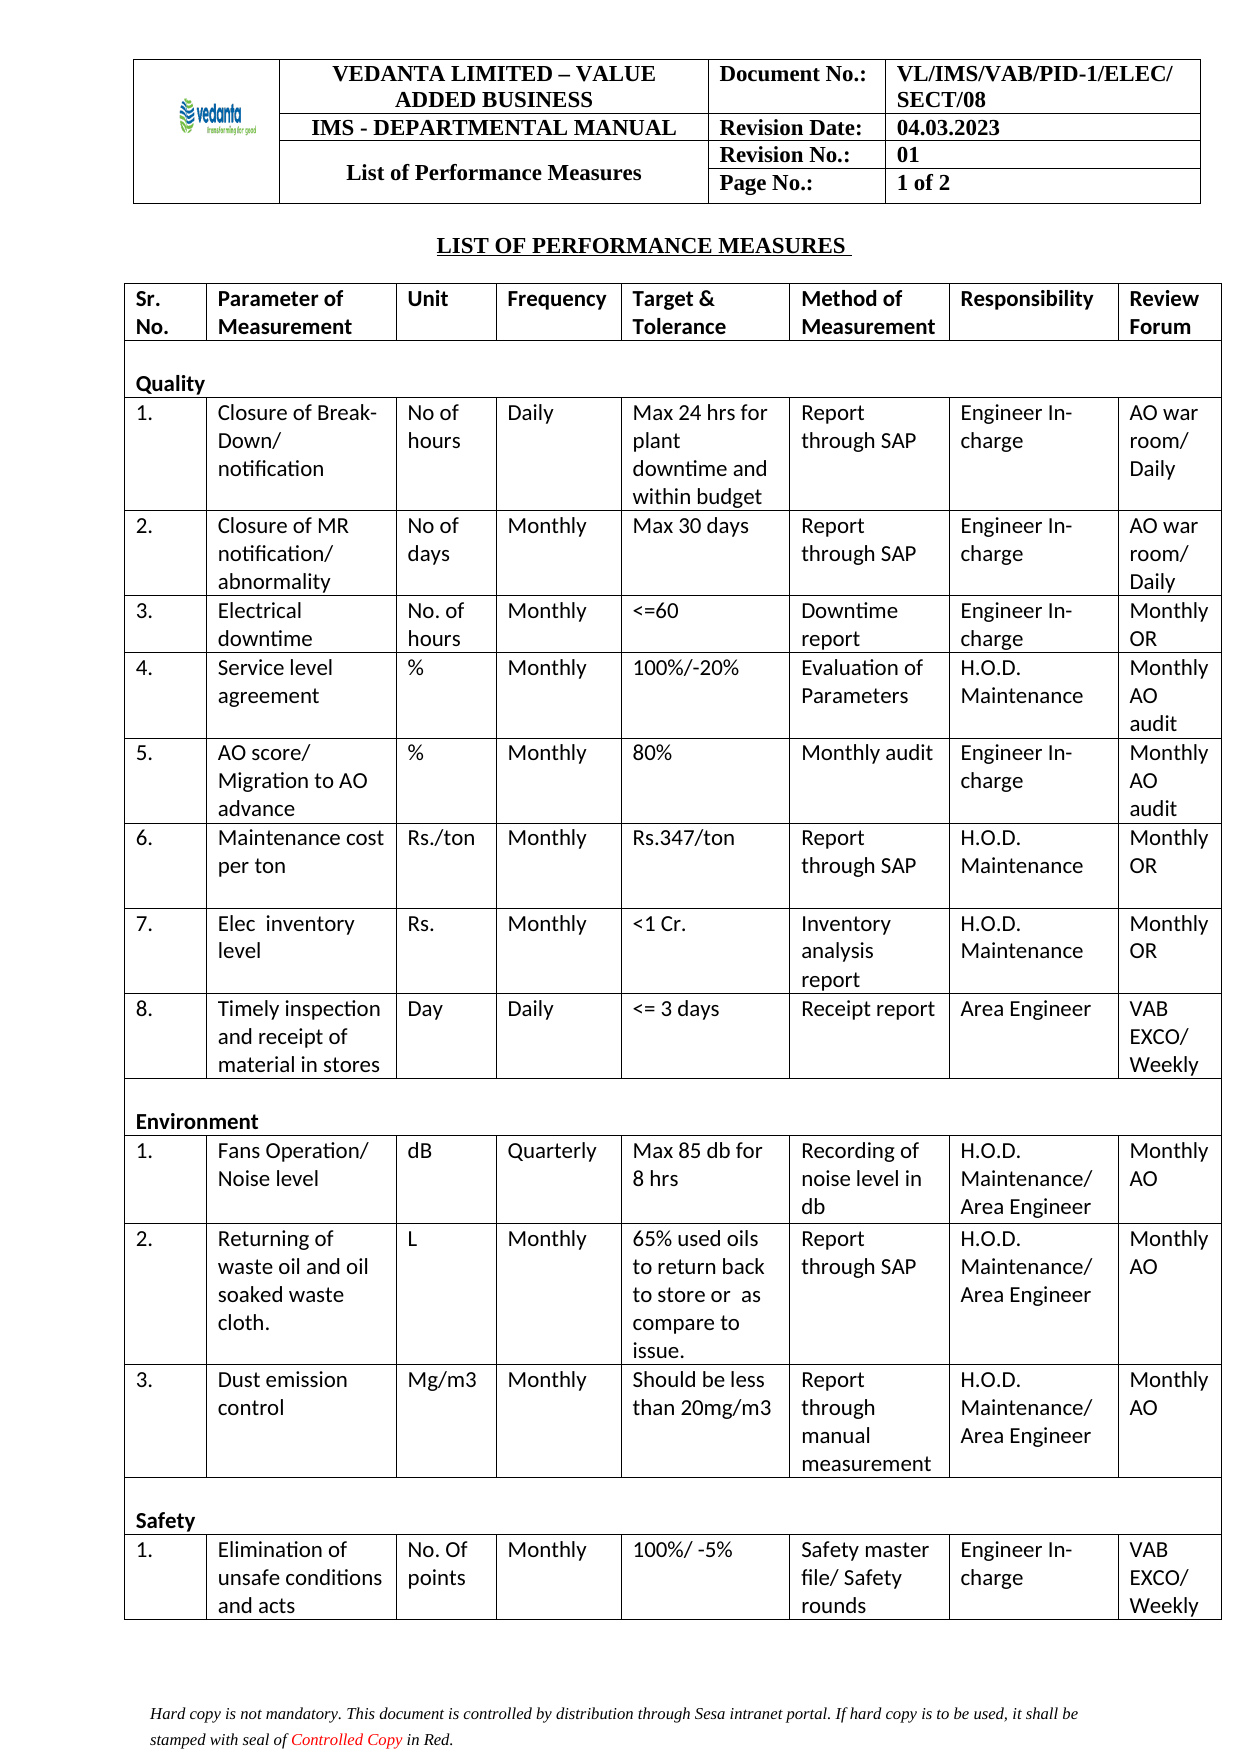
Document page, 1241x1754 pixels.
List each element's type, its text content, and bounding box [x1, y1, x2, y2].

table_cell VAB EXCO/ Weekly [1119, 994, 1221, 1078]
table_cell 4. [125, 653, 206, 737]
table_cell 7. [125, 909, 206, 993]
table_header Responsibility [950, 284, 1118, 340]
table_cell Engineer In-charge [950, 398, 1118, 510]
table_cell Report through SAP [790, 824, 949, 908]
table_cell Monthly OR [1119, 909, 1221, 993]
table_cell <=60 [622, 596, 789, 652]
table_cell Report through SAP [790, 1224, 949, 1364]
table_cell Area Engineer [950, 994, 1118, 1078]
table_cell % [397, 653, 496, 737]
table_cell Engineer In-charge [950, 1535, 1118, 1619]
table_cell AO war room/ Daily [1119, 511, 1221, 595]
table_cell Report through SAP [790, 511, 949, 595]
table_cell H.O.D. Maintenance [950, 909, 1118, 993]
table_cell 1. [125, 1136, 206, 1223]
table_cell 8. [125, 994, 206, 1078]
table_cell Mg/m3 [397, 1365, 496, 1477]
table_cell 2. [125, 1224, 206, 1364]
table_cell Quarterly [497, 1136, 621, 1223]
table_cell Engineer In-charge [950, 511, 1118, 595]
table_cell Report through manual measurement [790, 1365, 949, 1477]
table_header Method of Measurement [790, 284, 949, 340]
table_cell Max 85 db for 8 hrs [622, 1136, 789, 1223]
picture [133, 72, 280, 162]
table_cell Monthly OR [1119, 824, 1221, 908]
table_cell AO score/ Migration to AO advance [207, 739, 396, 822]
table_cell Engineer In-charge [950, 739, 1118, 822]
table_cell Monthly OR [1119, 596, 1221, 652]
table_cell Dust emission control [207, 1365, 396, 1477]
table_cell No. of hours [397, 596, 496, 652]
table_cell Monthly [497, 596, 621, 652]
table_cell Daily [497, 398, 621, 510]
table_cell 65% used oils to return back to store or as compare to issue. [622, 1224, 789, 1364]
table_header Frequency [497, 284, 621, 340]
table_cell Monthly AO audit [1119, 653, 1221, 737]
table_cell Monthly [497, 909, 621, 993]
table_cell Engineer In-charge [950, 596, 1118, 652]
table_header Parameter of Measurement [207, 284, 396, 340]
table_cell Elimination of unsafe conditions and acts [207, 1535, 396, 1619]
table_cell 100%/-20% [622, 653, 789, 737]
table_cell Daily [497, 994, 621, 1078]
table_cell % [397, 739, 496, 822]
table_header Sr. No. [125, 284, 206, 340]
table_cell Report through SAP [790, 398, 949, 510]
table_cell H.O.D. Maintenance/ Area Engineer [950, 1365, 1118, 1477]
table_cell Monthly [497, 1365, 621, 1477]
table_header Review Forum [1119, 284, 1221, 340]
table_cell No of days [397, 511, 496, 595]
table_cell No. Of points [397, 1535, 496, 1619]
table_cell Maintenance cost per ton [207, 824, 396, 908]
table_cell Rs. [397, 909, 496, 993]
table_cell Monthly AO [1119, 1224, 1221, 1364]
table_cell 3. [125, 1365, 206, 1477]
table_cell H.O.D. Maintenance [950, 653, 1118, 737]
table_cell Should be less than 20mg/m3 [622, 1365, 789, 1477]
table_cell Monthly [497, 1224, 621, 1364]
table_cell Inventory analysis report [790, 909, 949, 993]
table_cell Monthly AO [1119, 1365, 1221, 1477]
table_cell No of hours [397, 398, 496, 510]
table_cell Safety [125, 1478, 1221, 1534]
table_cell Monthly AO [1119, 1136, 1221, 1223]
table_cell Service level agreement [207, 653, 396, 737]
table_cell Monthly [497, 653, 621, 737]
text LIST OF PERFORMANCE MEASURES [150, 232, 1137, 258]
table_cell Closure of MR notification/ abnormality [207, 511, 396, 595]
table_cell <1 Cr. [622, 909, 789, 993]
table_cell Elec inventory level [207, 909, 396, 993]
table_cell VAB EXCO/ Weekly [1119, 1535, 1221, 1619]
table_cell Monthly [497, 1535, 621, 1619]
table_cell 1. [125, 1535, 206, 1619]
table_cell Monthly [497, 739, 621, 822]
table_cell Rs./ton [397, 824, 496, 908]
table_header Unit [397, 284, 496, 340]
table_cell 5. [125, 739, 206, 822]
table_cell Quality [125, 341, 1221, 397]
table_cell 100%/ -5% [622, 1535, 789, 1619]
table_cell 6. [125, 824, 206, 908]
table_cell Recording of noise level in db [790, 1136, 949, 1223]
table_cell Timely inspection and receipt of material in stores [207, 994, 396, 1078]
table_cell Electrical downtime [207, 596, 396, 652]
table_cell <= 3 days [622, 994, 789, 1078]
table_cell H.O.D. Maintenance/ Area Engineer [950, 1136, 1118, 1223]
table_cell dB [397, 1136, 496, 1223]
table_cell Evaluation of Parameters [790, 653, 949, 737]
table_cell Monthly [497, 824, 621, 908]
table_cell Max 30 days [622, 511, 789, 595]
table_cell Day [397, 994, 496, 1078]
table_cell Downtime report [790, 596, 949, 652]
table_cell Receipt report [790, 994, 949, 1078]
table_cell 80% [622, 739, 789, 822]
table_cell H.O.D. Maintenance/ Area Engineer [950, 1224, 1118, 1364]
table_cell AO war room/ Daily [1119, 398, 1221, 510]
table_cell Safety master file/ Safety rounds [790, 1535, 949, 1619]
table_cell H.O.D. Maintenance [950, 824, 1118, 908]
table_cell Monthly audit [790, 739, 949, 822]
table_cell L [397, 1224, 496, 1364]
table_cell Max 24 hrs for plant downtime and within budget [622, 398, 789, 510]
table_cell Monthly [497, 511, 621, 595]
table_cell Returning of waste oil and oil soaked waste cloth. [207, 1224, 396, 1364]
table_cell Rs.347/ton [622, 824, 789, 908]
table_cell 2. [125, 511, 206, 595]
table_cell Fans Operation/ Noise level [207, 1136, 396, 1223]
table_cell Environment [125, 1079, 1221, 1135]
table_cell Closure of Break-Down/ notification [207, 398, 396, 510]
table_cell 1. [125, 398, 206, 510]
table_cell 3. [125, 596, 206, 652]
table_cell Monthly AO audit [1119, 739, 1221, 822]
table_header Target & Tolerance [622, 284, 789, 340]
